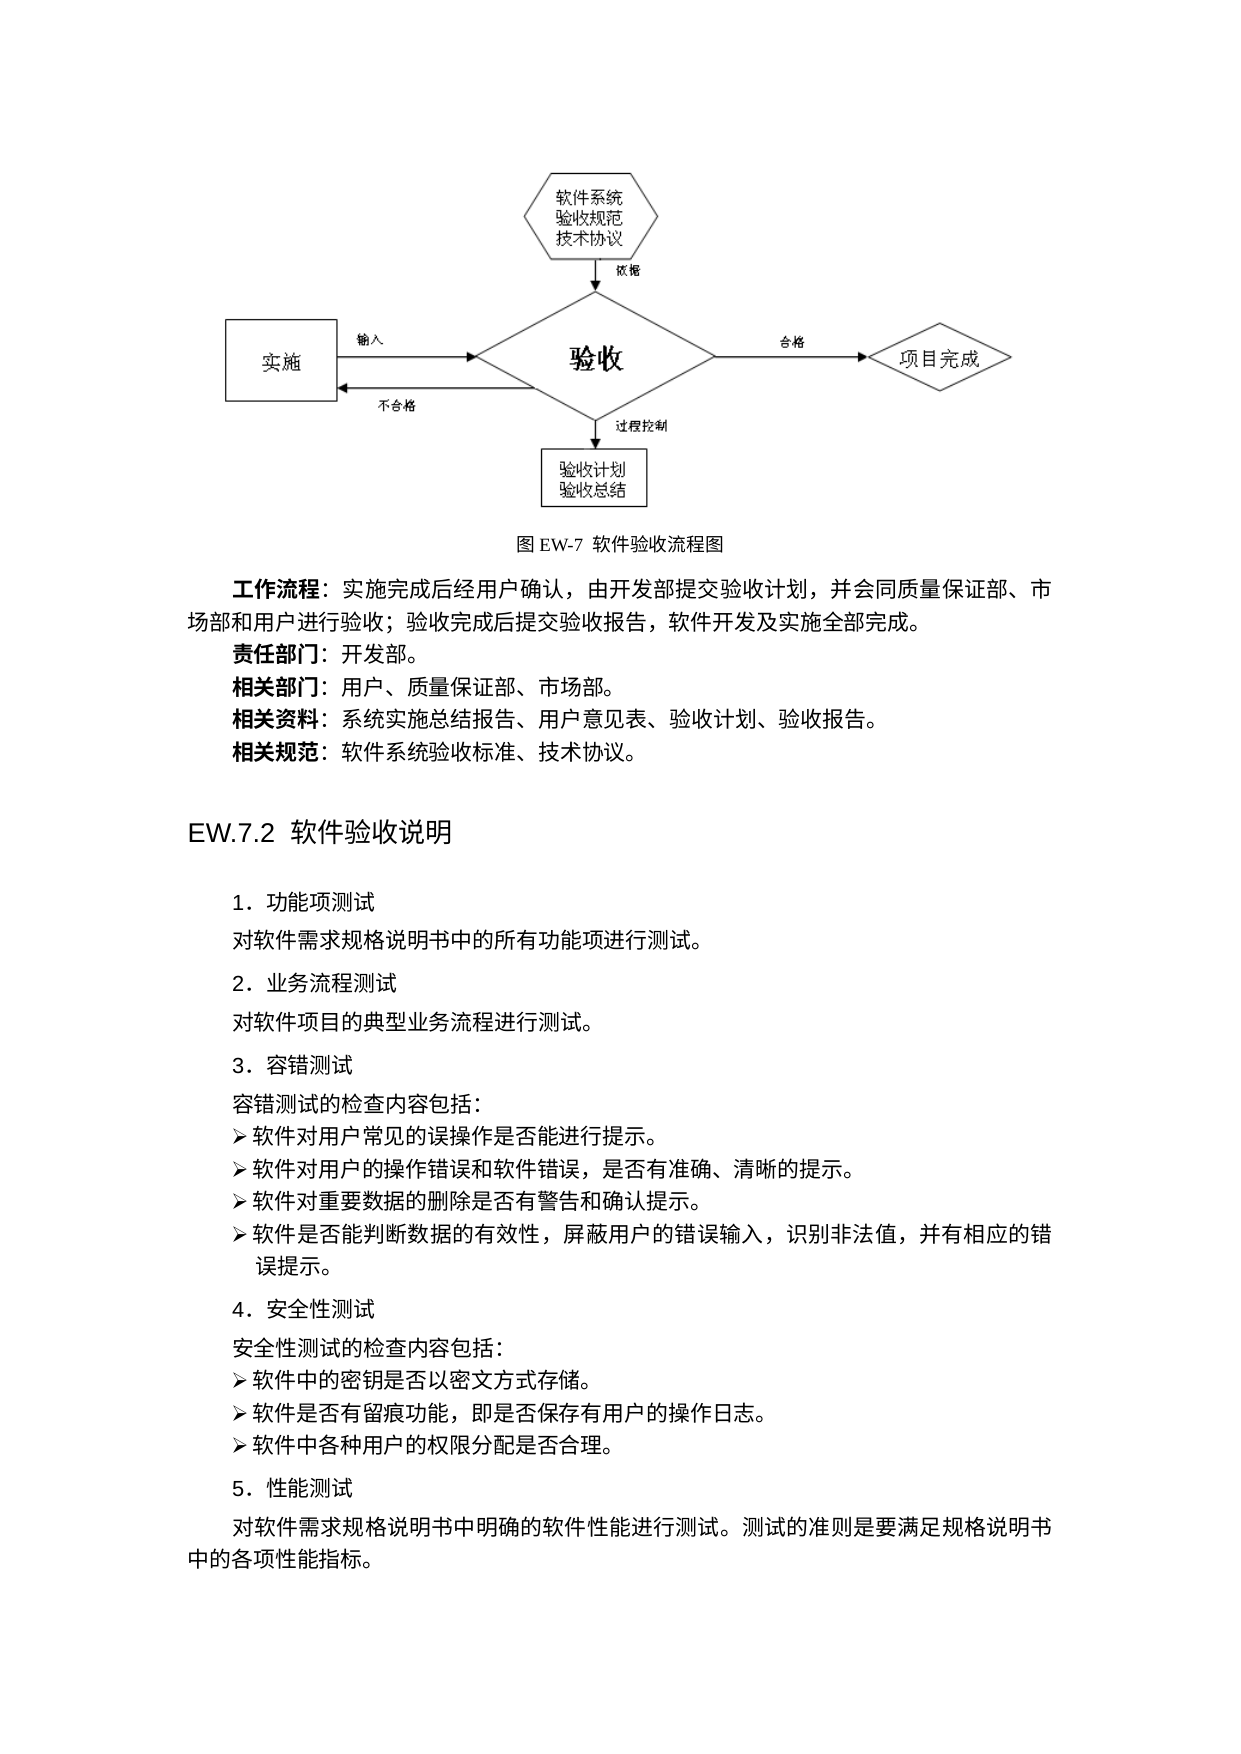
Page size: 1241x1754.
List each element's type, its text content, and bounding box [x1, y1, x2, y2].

text 对软件需求规格说明书中的所有功能项进行测试。 [187, 923, 1053, 955]
text 责任部门：开发部。 [187, 637, 1053, 669]
picture [218, 162, 1022, 512]
text 安全性测试的检查内容包括： [187, 1330, 1053, 1363]
text 相关资料：系统实施总结报告、用户意见表、验收计划、验收报告。 [187, 702, 1053, 734]
text 软件是否能判断数据的有效性，屏蔽用户的错误输入，识别非法值，并有相应的错误提示。 [231, 1216, 1053, 1281]
text 容错测试的检查内容包括： [187, 1086, 1053, 1119]
text 对软件需求规格说明书中明确的软件性能进行测试。测试的准则是要满足规格说明书中的各项性能指标。 [187, 1509, 1053, 1574]
text 相关部门：用户、质量保证部、市场部。 [187, 669, 1053, 702]
text 相关规范：软件系统验收标准、技术协议。 [187, 734, 1053, 767]
text 1．功能项测试 [187, 884, 1053, 917]
text 5．性能测试 [187, 1471, 1053, 1503]
text 软件中的密钥是否以密文方式存储。 [231, 1363, 1053, 1395]
text 软件是否有留痕功能，即是否保存有用户的操作日志。 [231, 1395, 1053, 1428]
text 工作流程：实施完成后经用户确认，由开发部提交验收计划，并会同质量保证部、市场部和用户进行验收；验收完成后提交验收报告，软件开发及实施全部完成。 [187, 572, 1053, 637]
text 图EW-7 软件验收流程图 [187, 527, 1053, 559]
text 软件中各种用户的权限分配是否合理。 [231, 1428, 1053, 1460]
text 软件对用户常见的误操作是否能进行提示。 [231, 1119, 1053, 1151]
text 3．容错测试 [187, 1047, 1053, 1080]
text 对软件项目的典型业务流程进行测试。 [187, 1004, 1053, 1037]
text 2．业务流程测试 [187, 966, 1053, 998]
text 软件对重要数据的删除是否有警告和确认提示。 [231, 1184, 1053, 1216]
text 4．安全性测试 [187, 1292, 1053, 1324]
text 软件对用户的操作错误和软件错误，是否有准确、清晰的提示。 [231, 1151, 1053, 1184]
subtitle EW.7.2 软件验收说明 [187, 798, 1053, 863]
